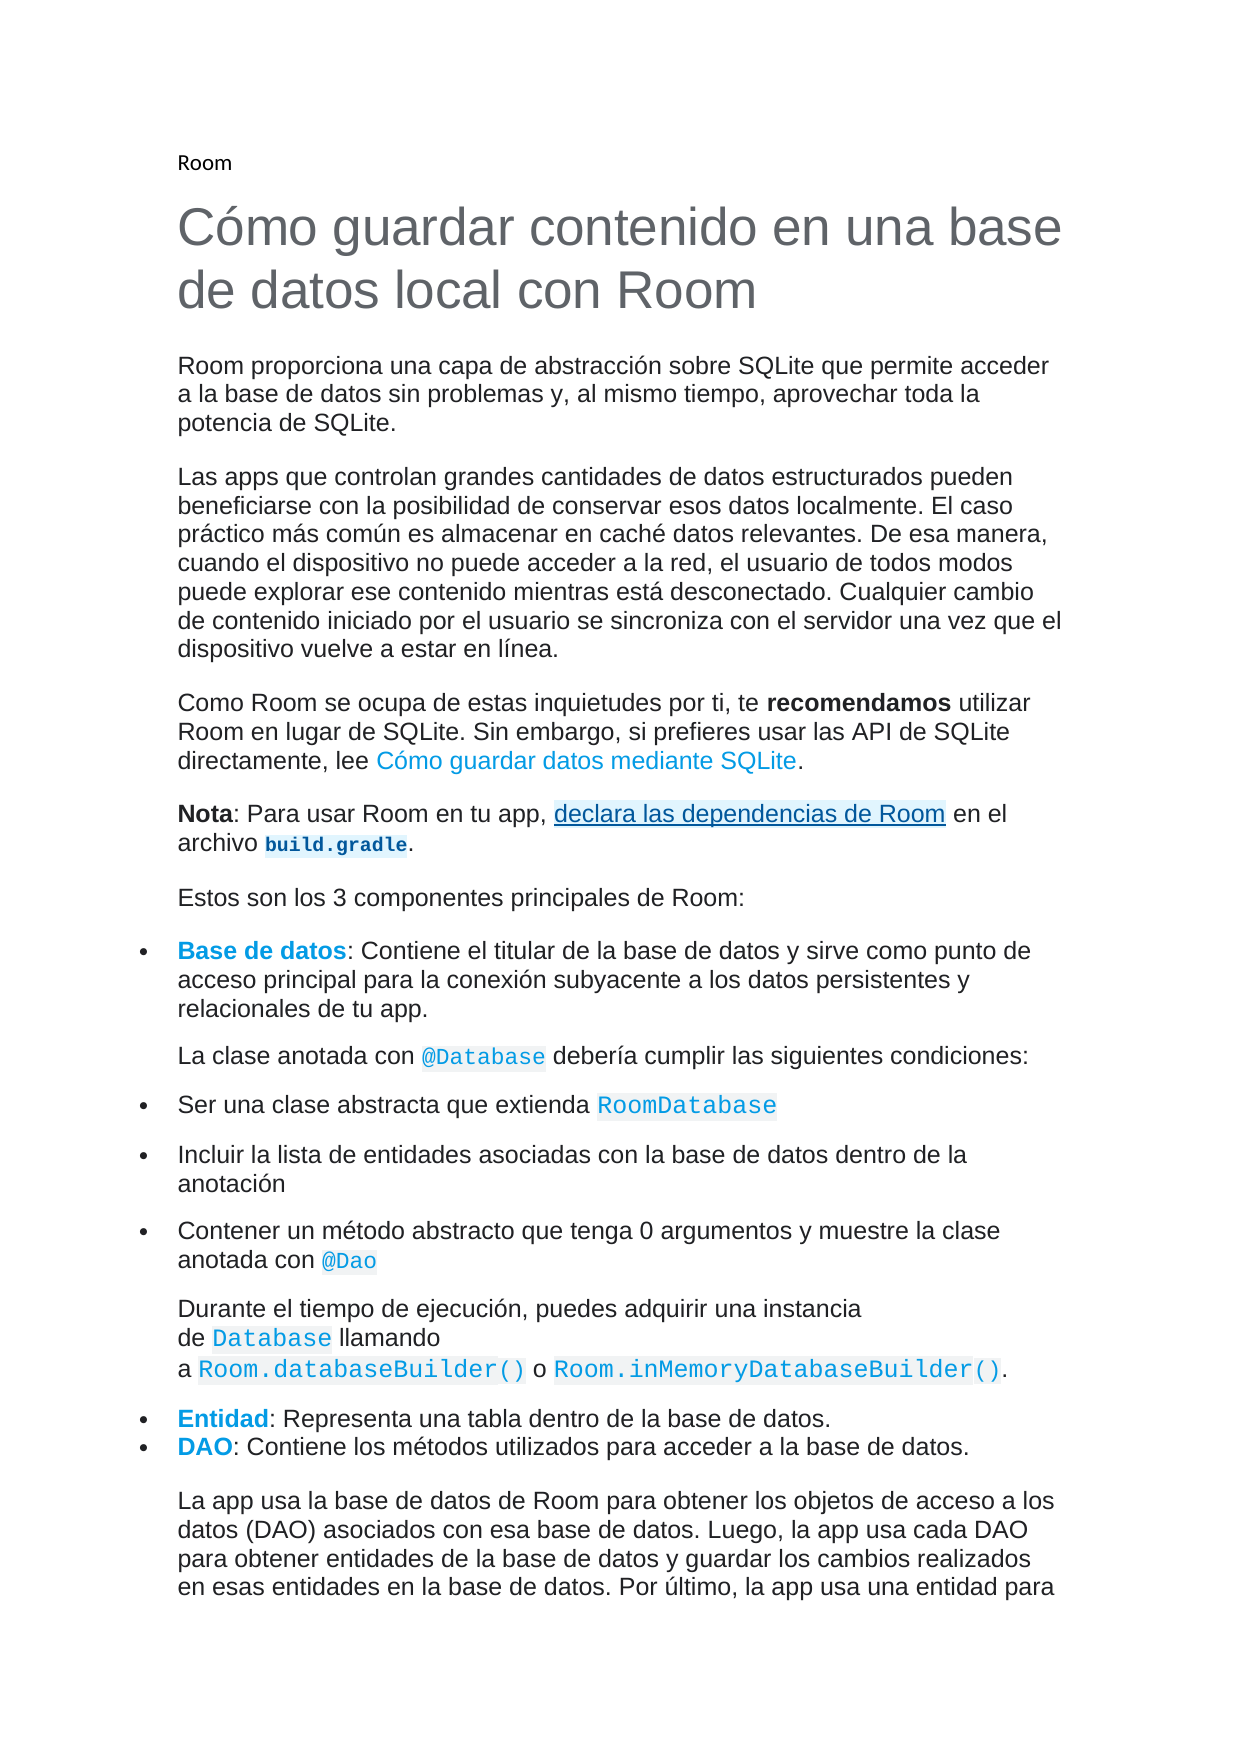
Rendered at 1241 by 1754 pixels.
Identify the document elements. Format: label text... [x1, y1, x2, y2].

text Durante el tiempo de ejecución, puedes adquirir una instancia de Database llamando a Room.databaseBuilder() o Room.inMemoryDatabaseBuilder(). [177, 1294, 1063, 1385]
list Incluir la lista de entidades asociadas con la base de datos dentro de la anotación [140, 1140, 1063, 1198]
text Room [177, 148, 1063, 176]
list DAO: Contiene los métodos utilizados para acceder a la base de datos. [140, 1432, 1063, 1461]
list Base de datos: Contiene el titular de la base de datos y sirve como punto de acceso principal para la conexión subyacente a los datos persistentes y relacionales de tu app. [140, 936, 1063, 1023]
text Room proporciona una capa de abstracción sobre SQLite que permite acceder a la base de datos sin problemas y, al mismo tiempo, aprovechar toda la potencia de SQLite. [177, 351, 1063, 437]
text La clase anotada con @Database debería cumplir las siguientes condiciones: [177, 1041, 1063, 1072]
text Nota: Para usar Room en tu app, declara las dependencias de Room en el archivo build.gradle. [177, 799, 1063, 858]
text Como Room se ocupa de estas inquietudes por ti, te recomendamos utilizar Room en lugar de SQLite. Sin embargo, si prefieres usar las API de SQLite directamente, lee Cómo guardar datos mediante SQLite. [177, 688, 1063, 774]
list Ser una clase abstracta que extienda RoomDatabase [140, 1090, 1063, 1121]
text Estos son los 3 componentes principales de Room: [177, 883, 1063, 911]
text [177, 1486, 1063, 1601]
text Las apps que controlan grandes cantidades de datos estructurados pueden beneficiarse con la posibilidad de conservar esos datos localmente. El caso práctico más común es almacenar en caché datos relevantes. De esa manera, cuando el dispositivo no puede acceder a la red, el usuario de todos modos puede explorar ese contenido mientras está desconectado. Cualquier cambio de contenido iniciado por el usuario se sincroniza con el servidor una vez que el dispositivo vuelve a estar en línea. [177, 462, 1063, 663]
list Entidad: Representa una tabla dentro de la base de datos. [140, 1403, 1063, 1432]
list Contener un método abstracto que tenga 0 argumentos y muestre la clase anotada con @Dao [140, 1216, 1063, 1275]
text Cómo guardar contenido en una base de datos local con Room [177, 194, 1063, 319]
